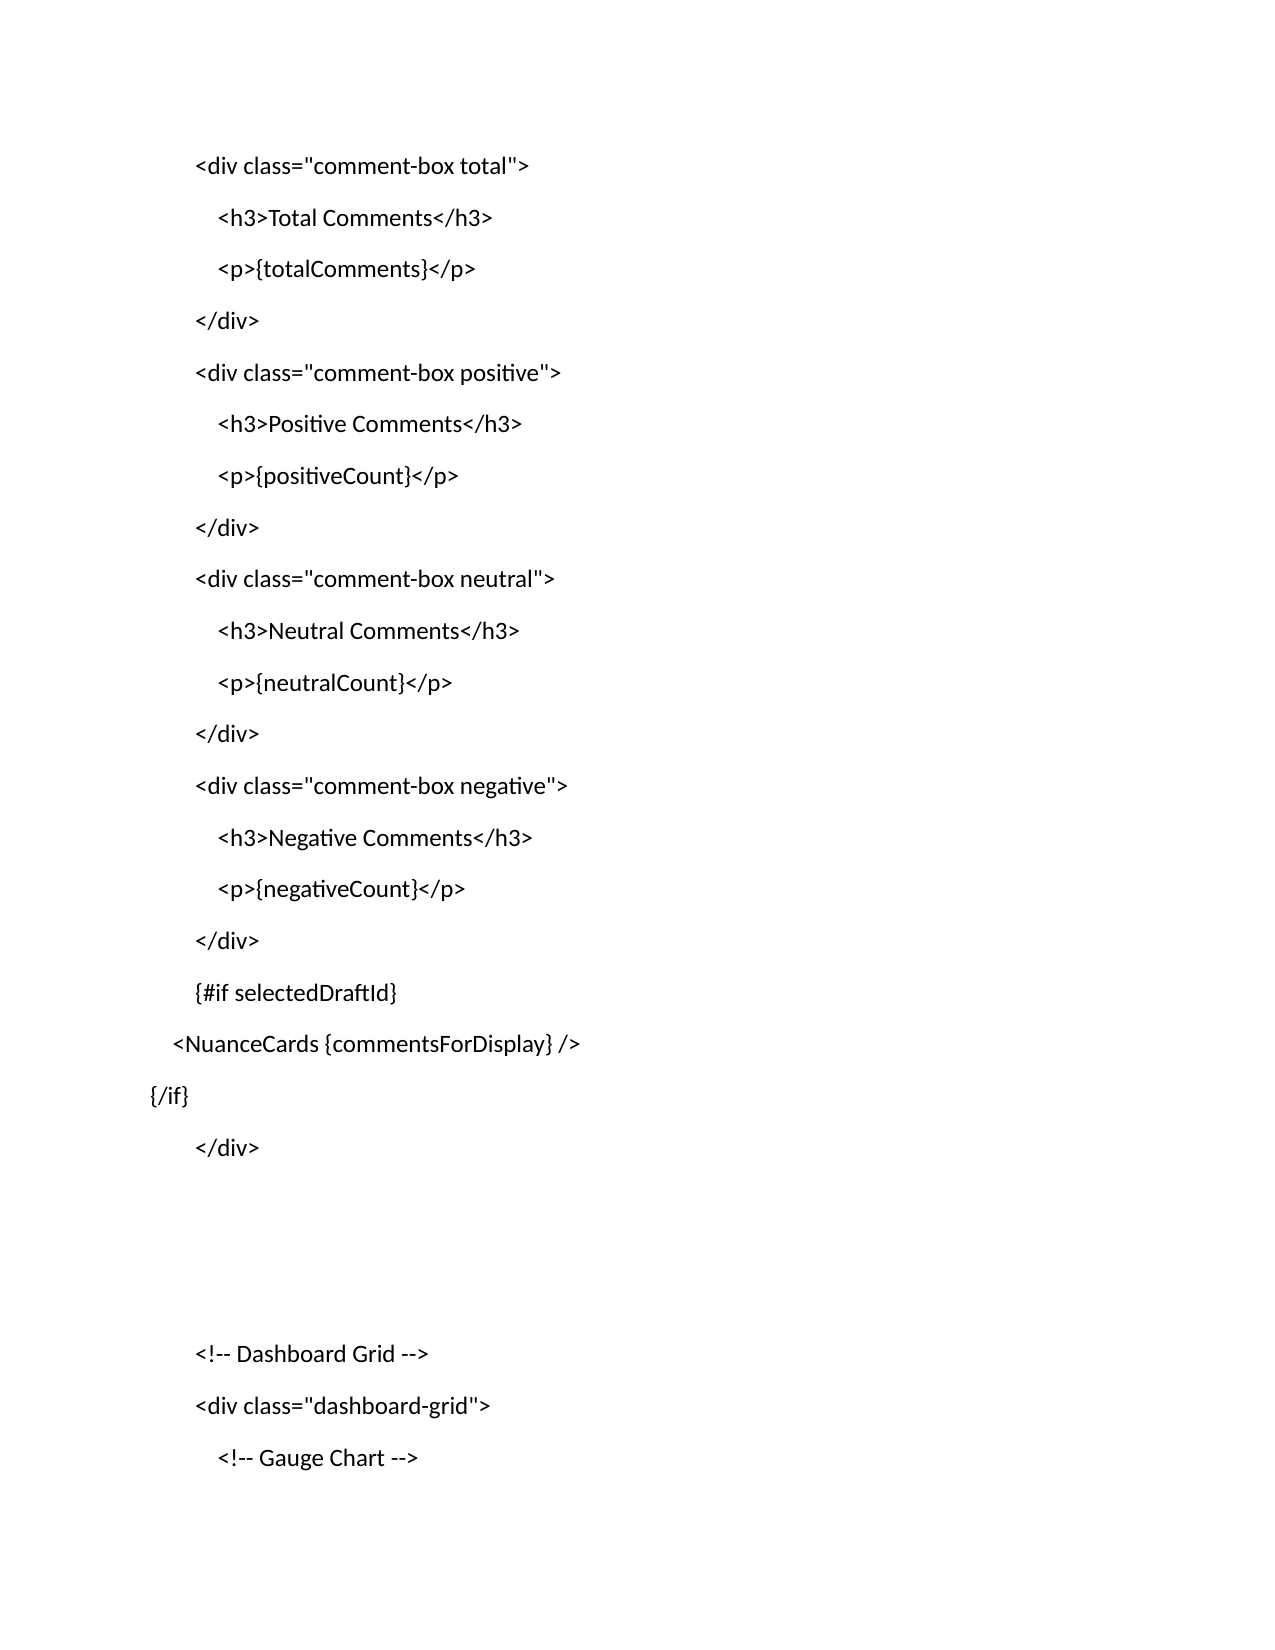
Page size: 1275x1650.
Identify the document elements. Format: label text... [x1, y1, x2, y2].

text </div> [150, 1132, 1125, 1162]
text <div class="comment-box positive"> [150, 357, 1125, 387]
text <div class="comment-box neutral"> [150, 563, 1125, 594]
text <p>{totalComments}</p> [150, 253, 1125, 284]
text </div> [150, 512, 1125, 542]
text </div> [150, 305, 1125, 336]
text <h3>Negative Comments</h3> [150, 822, 1125, 852]
text <p>{negativeCount}</p> [150, 873, 1125, 904]
text <!-- Dashboard Grid --> [150, 1338, 1125, 1369]
text <p>{neutralCount}</p> [150, 667, 1125, 697]
text <NuanceCards {commentsForDisplay} /> [150, 1028, 1125, 1059]
text </div> [150, 718, 1125, 749]
text {#if selectedDraftId} [150, 977, 1125, 1007]
text <!-- Gauge Chart --> [150, 1442, 1125, 1472]
text <div class="dashboard-grid"> [150, 1390, 1125, 1421]
text <h3>Total Comments</h3> [150, 202, 1125, 232]
text <div class="comment-box negative"> [150, 770, 1125, 801]
text <div class="comment-box total"> [150, 150, 1125, 181]
text {/if} [150, 1080, 1125, 1111]
text <h3>Positive Comments</h3> [150, 408, 1125, 439]
text <p>{positiveCount}</p> [150, 460, 1125, 491]
text </div> [150, 925, 1125, 956]
text <h3>Neutral Comments</h3> [150, 615, 1125, 646]
